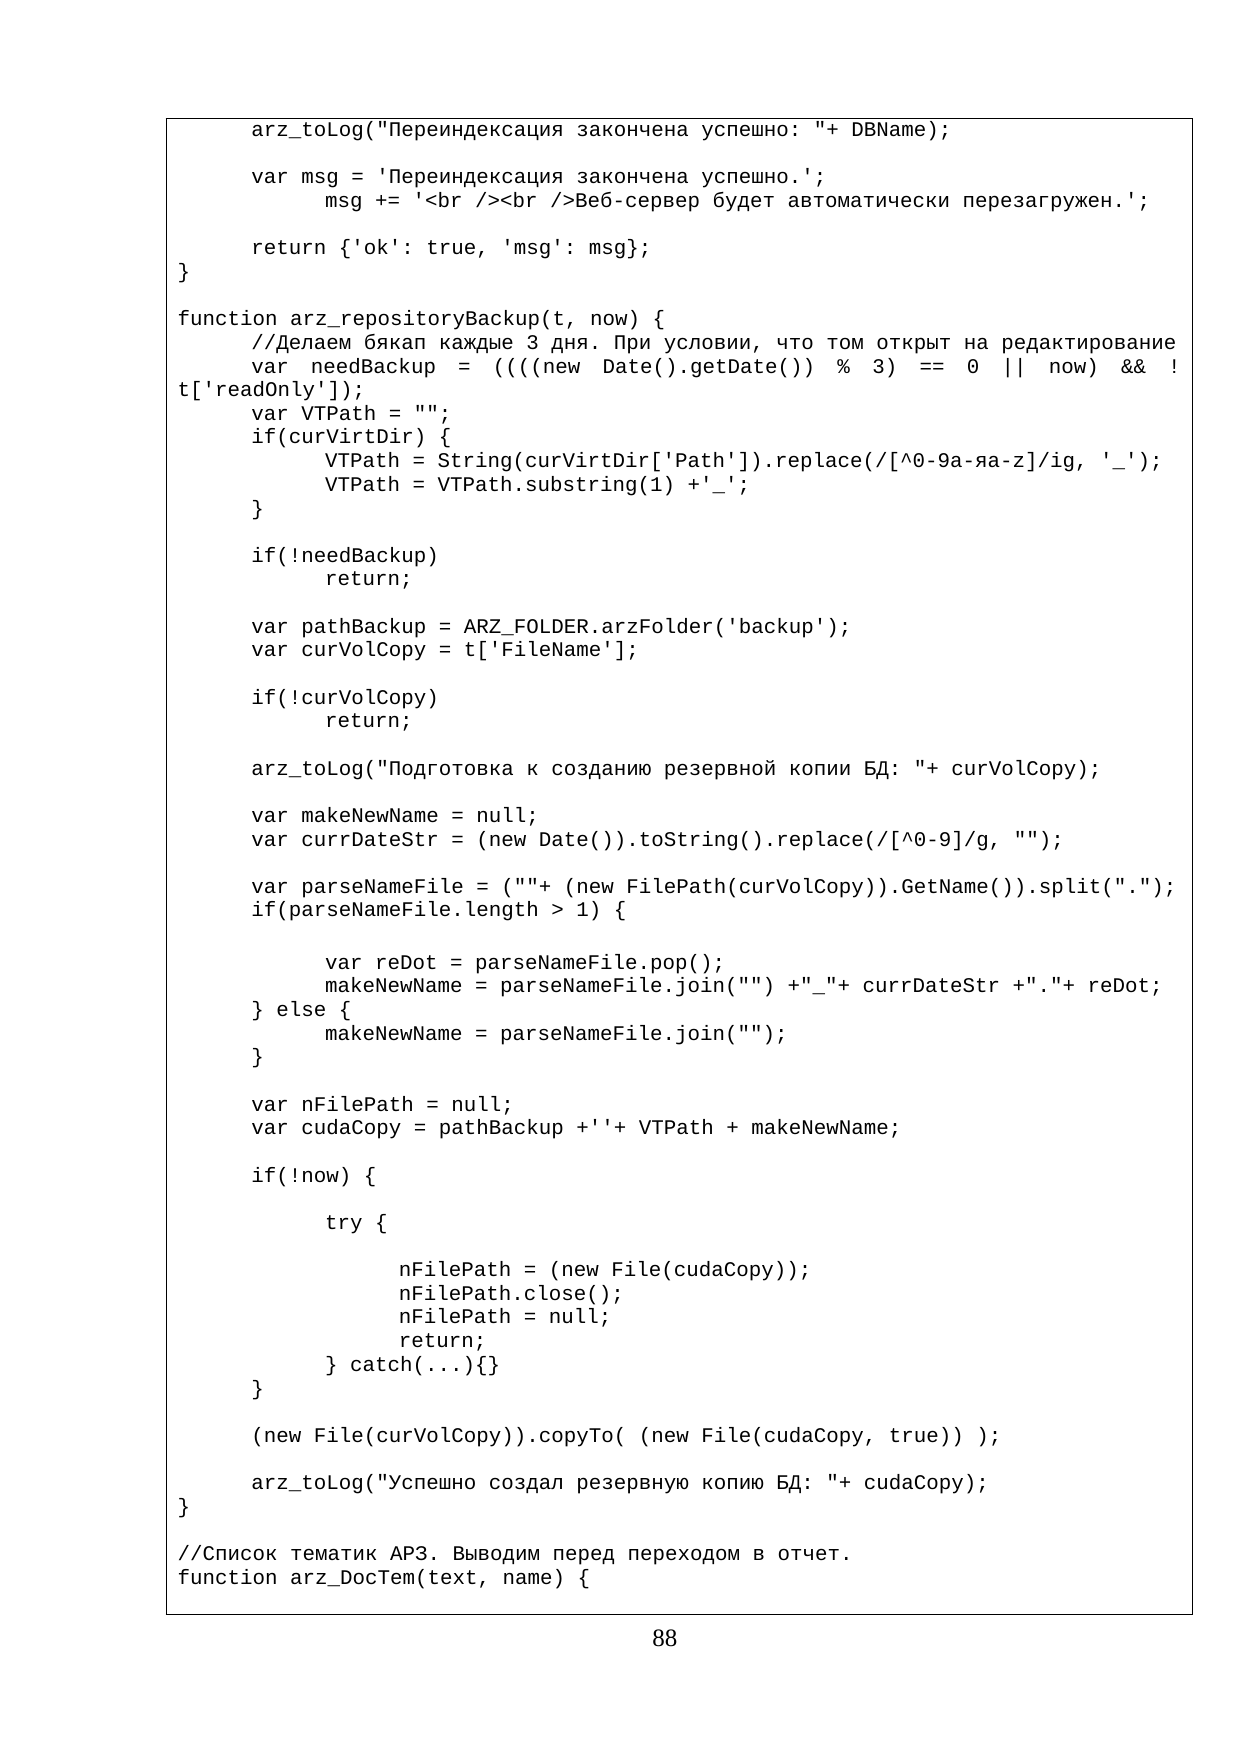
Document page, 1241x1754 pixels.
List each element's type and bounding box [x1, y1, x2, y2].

table_header [167, 119, 1192, 1614]
